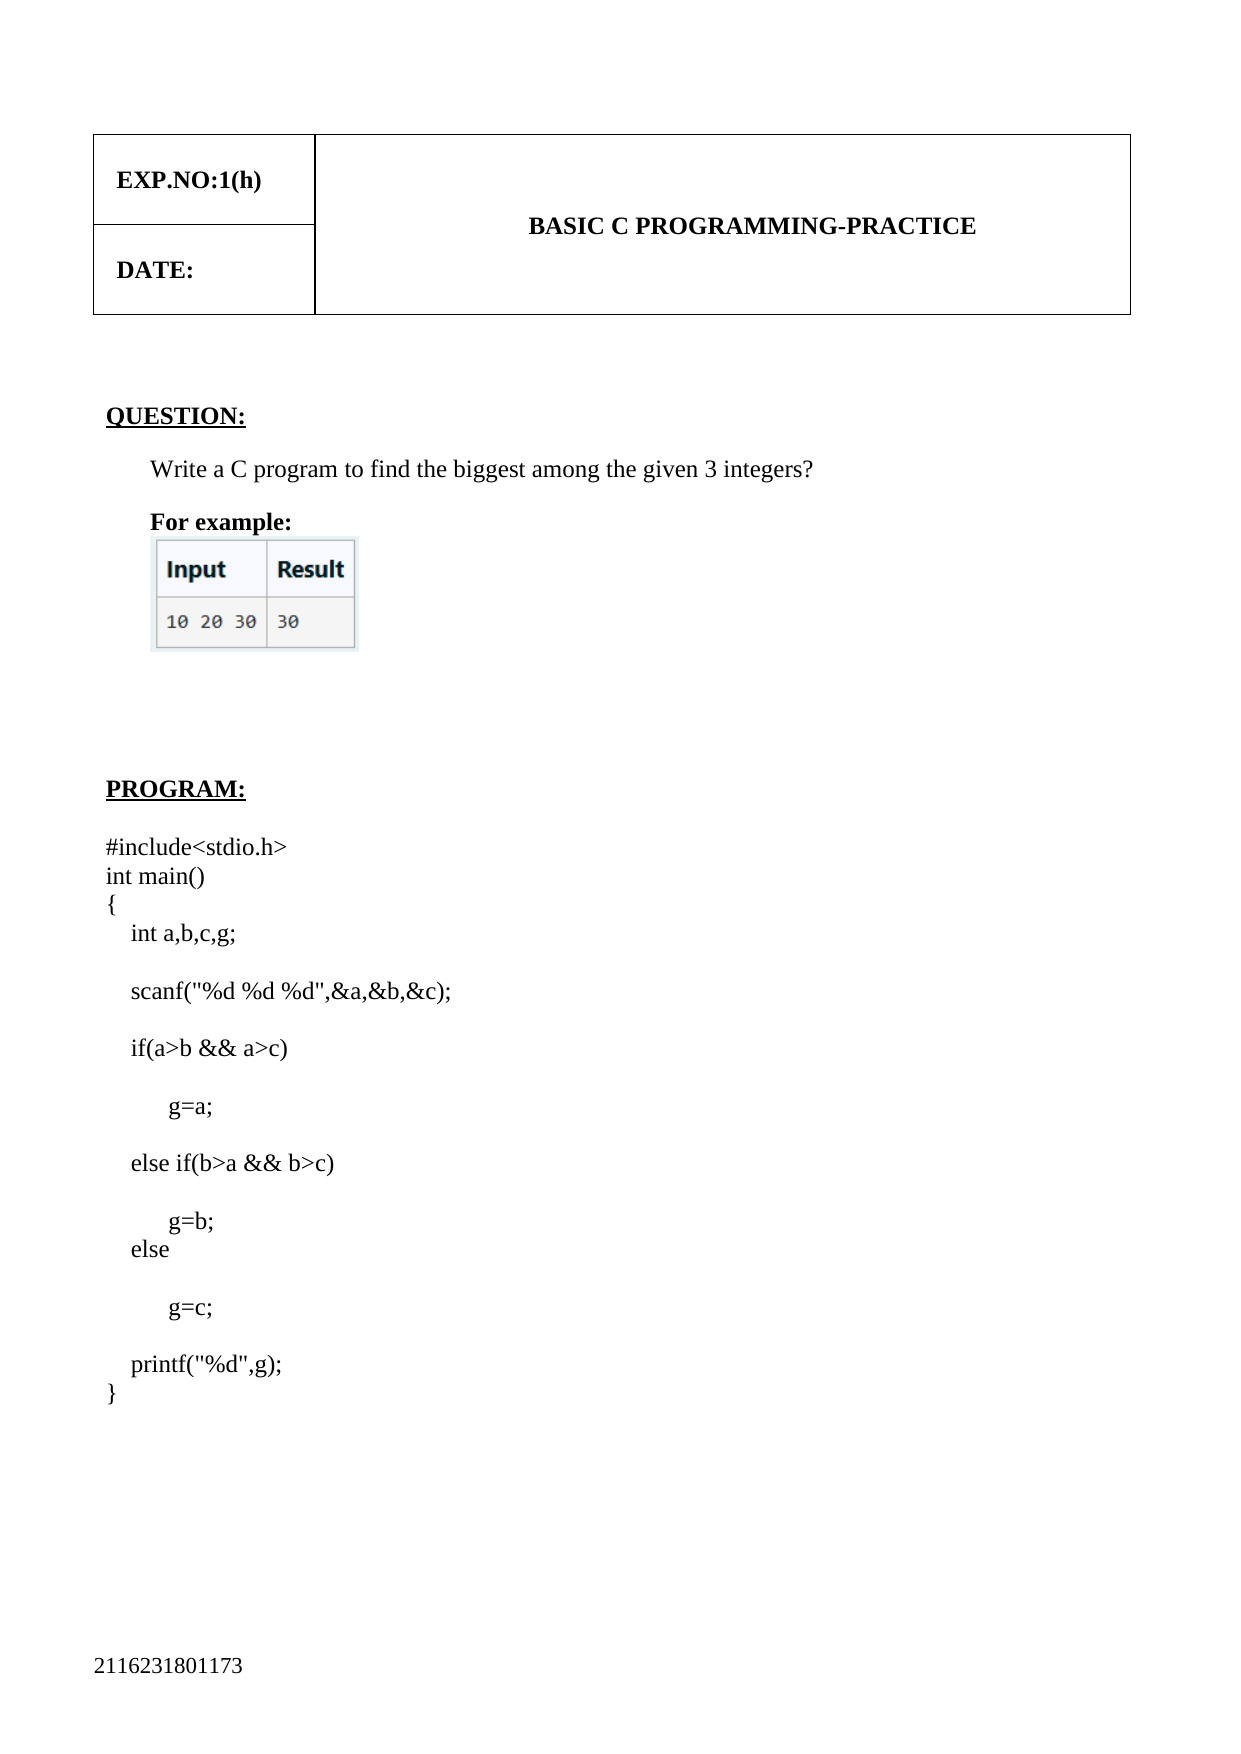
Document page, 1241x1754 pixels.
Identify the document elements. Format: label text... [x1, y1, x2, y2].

text else [106, 1234, 1155, 1263]
text g=b; [106, 1206, 1155, 1234]
text printf("%d",g); [106, 1349, 1155, 1378]
text if(a>b && a>c) [106, 1033, 1155, 1062]
text PROGRAM: [106, 774, 1155, 803]
text QUESTION: [106, 401, 1155, 430]
text For example: [150, 508, 1080, 536]
picture [150, 536, 359, 652]
text Write a C program to find the biggest among the given 3 integers? [150, 455, 1080, 483]
text } [106, 1378, 1155, 1407]
text g=a; [106, 1091, 1155, 1119]
table_header BASIC C PROGRAMMING-PRACTICE [316, 135, 1130, 314]
text g=c; [106, 1292, 1155, 1321]
table_cell DATE: [94, 225, 314, 314]
table_header EXP.NO:1(h) [94, 135, 314, 224]
text int a,b,c,g; [106, 918, 1155, 947]
text int main() [106, 861, 1155, 889]
text #include<stdio.h> [106, 832, 1155, 861]
text { [106, 889, 1155, 918]
text scanf("%d %d %d",&a,&b,&c); [106, 976, 1155, 1004]
text else if(b>a && b>c) [106, 1148, 1155, 1177]
